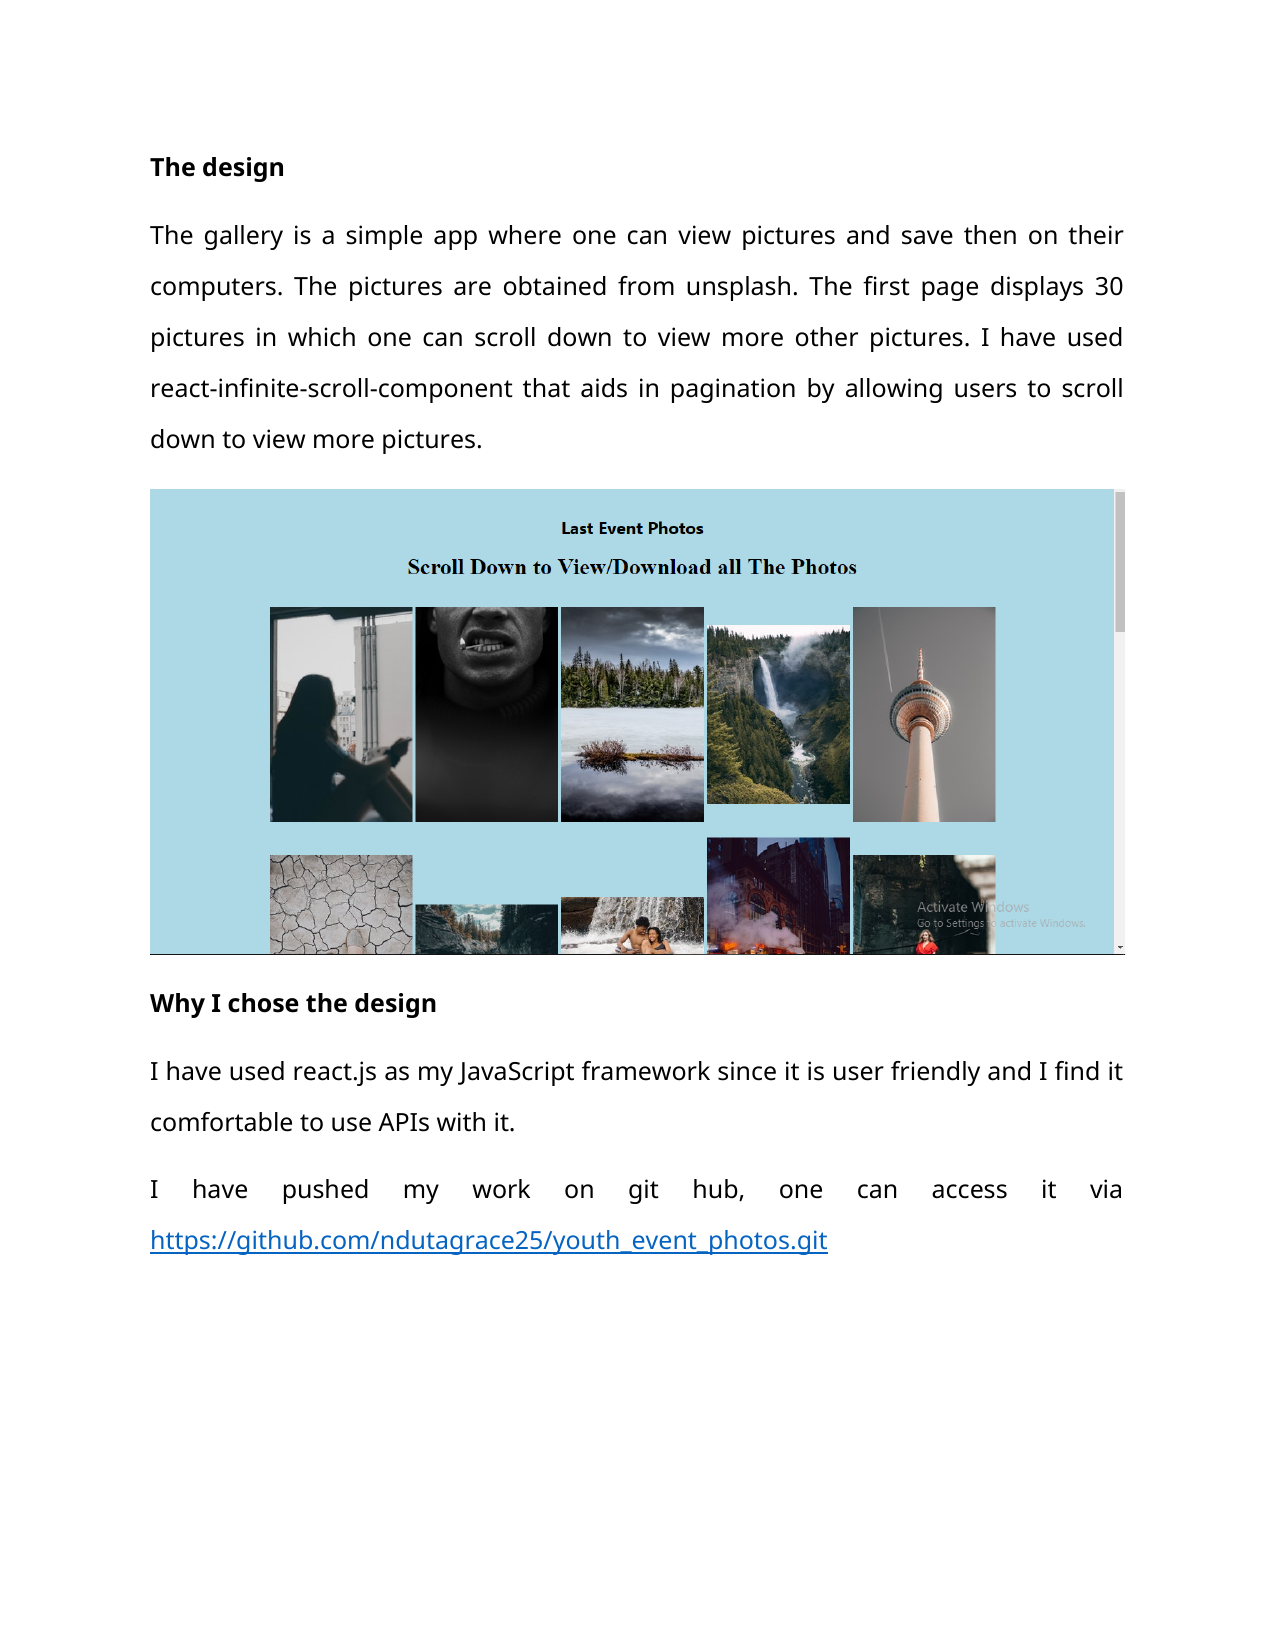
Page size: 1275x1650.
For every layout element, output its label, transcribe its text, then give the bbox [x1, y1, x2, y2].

text The design [150, 150, 1125, 184]
picture [150, 489, 1125, 955]
text Why I chose the design [150, 986, 1125, 1019]
text I have pushed my work on git hub, one can access it via https://github.com/ndutagrace25/youth_event_photos.git [150, 1172, 1125, 1257]
text The gallery is a simple app where one can view pictures and save then on their computers. The pictures are obtained from unsplash. The first page displays 30 pictures in which one can scroll down to view more other pictures. I have used react-infinite-scroll-component that aids in pagination by allowing users to scroll down to view more pictures. [150, 218, 1125, 456]
text I have used react.js as my JavaScript framework since it is user friendly and I find it comfortable to use APIs with it. [150, 1053, 1125, 1138]
